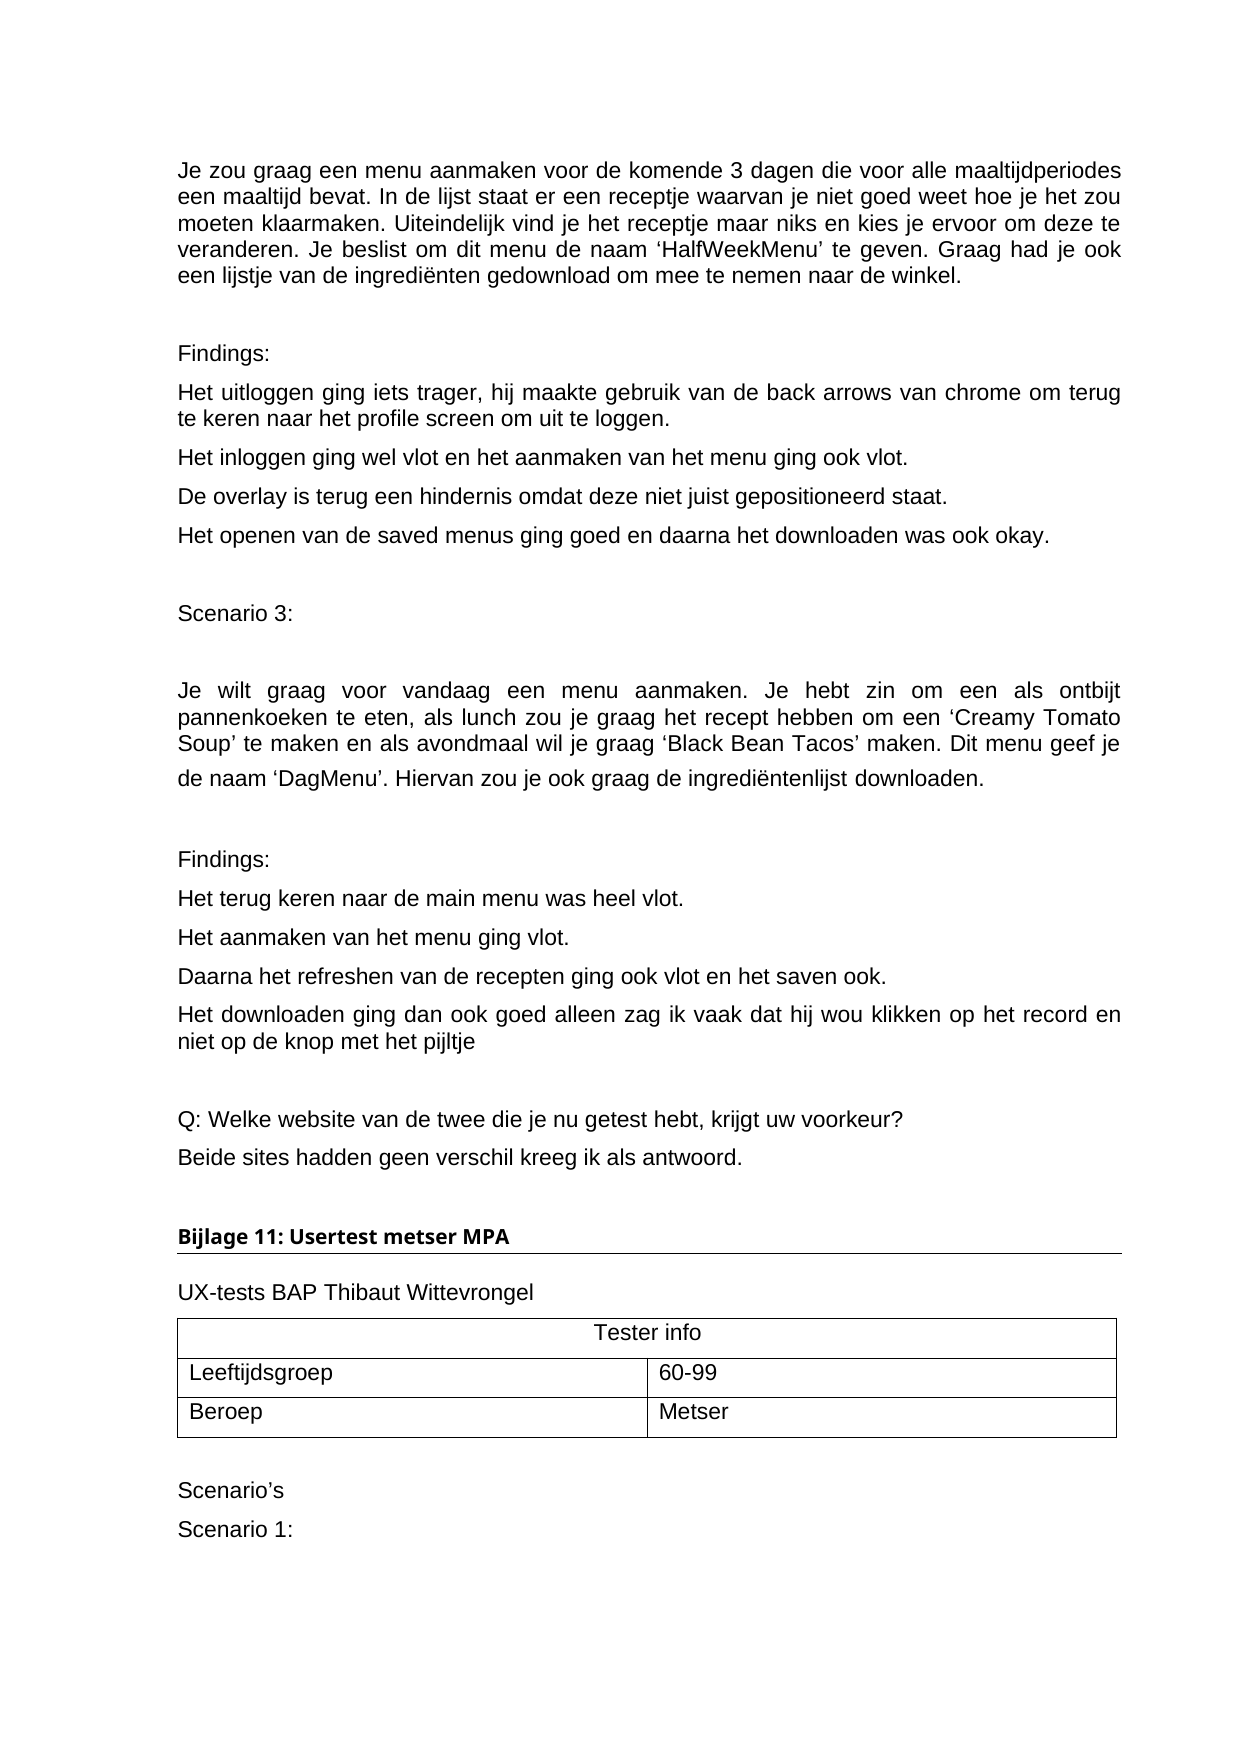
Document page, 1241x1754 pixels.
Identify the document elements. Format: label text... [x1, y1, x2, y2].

text Het uitloggen ging iets trager, hij maakte gebruik van de back arrows van chrome om terug te keren naar het profile screen om uit te loggen. [177, 379, 1122, 432]
text Het openen van de saved menus ging goed en daarna het downloaden was ook okay. [177, 522, 1122, 548]
text Beide sites hadden geen verschil kreeg ik als antwoord. [177, 1144, 1122, 1171]
subtitle Bijlage 11: Usertest metser MPA [177, 1222, 1122, 1253]
text Je wilt graag voor vandaag een menu aanmaken. Je hebt zin om een als ontbijt pannenkoeken te eten, als lunch zou je graag het recept hebben om een ‘Creamy Tomato Soup’ te maken en als avondmaal wil je graag ‘Black Bean Tacos’ maken. Dit menu geef je de naam ‘DagMenu’. Hiervan zou je ook graag de ingrediëntenlijst downloaden. [177, 677, 1122, 795]
text Findings: [177, 846, 1122, 872]
text Scenario 3: [177, 599, 1122, 626]
text UX-tests BAP Thibaut Wittevrongel [177, 1279, 1122, 1305]
text Het downloaden ging dan ook goed alleen zag ik vaak dat hij wou klikken op het record en niet op de knop met het pijltje [177, 1001, 1122, 1054]
table_header Tester info [178, 1319, 1116, 1357]
table_cell Beroep [178, 1398, 647, 1437]
table_cell Leeftijdsgroep [178, 1359, 647, 1397]
text Scenario 1: [177, 1516, 1122, 1542]
text Het aanmaken van het menu ging vlot. [177, 924, 1122, 950]
text Findings: [177, 340, 1122, 366]
text Daarna het refreshen van de recepten ging ook vlot en het saven ook. [177, 963, 1122, 989]
table_cell 60-99 [648, 1359, 1116, 1397]
text Scenario’s [177, 1477, 1122, 1503]
text Je zou graag een menu aanmaken voor de komende 3 dagen die voor alle maaltijdperiodes een maaltijd bevat. In de lijst staat er een receptje waarvan je niet goed weet hoe je het zou moeten klaarmaken. Uiteindelijk vind je het receptje maar niks en kies je ervoor om deze te veranderen. Je beslist om dit menu de naam ‘HalfWeekMenu’ te geven. Graag had je ook een lijstje van de ingrediënten gedownload om mee te nemen naar de winkel. [177, 157, 1122, 289]
text De overlay is terug een hindernis omdat deze niet juist gepositioneerd staat. [177, 483, 1122, 509]
text Het inloggen ging wel vlot en het aanmaken van het menu ging ook vlot. [177, 444, 1122, 471]
text Q: Welke website van de twee die je nu getest hebt, krijgt uw voorkeur? [177, 1106, 1122, 1132]
text Het terug keren naar de main menu was heel vlot. [177, 885, 1122, 911]
table_cell Metser [648, 1398, 1116, 1437]
